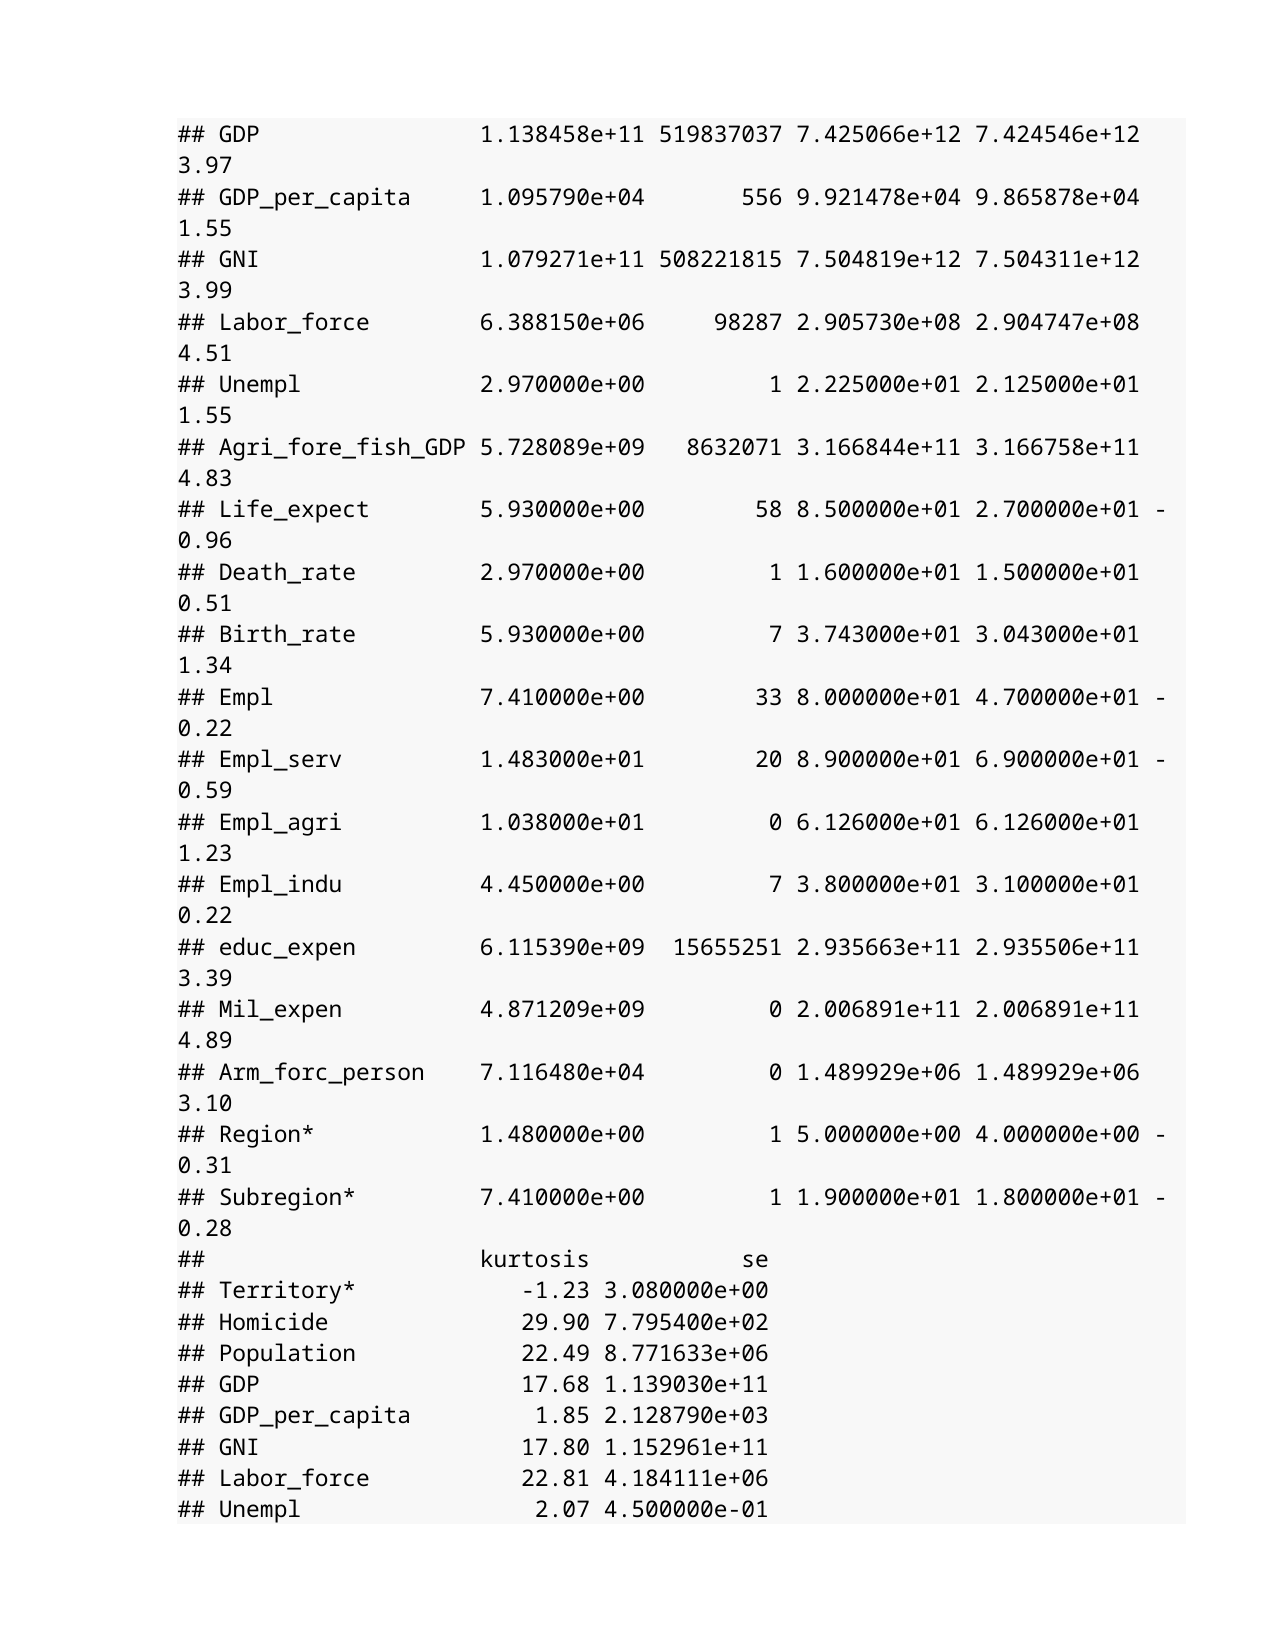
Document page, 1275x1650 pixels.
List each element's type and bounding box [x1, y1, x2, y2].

text [177, 118, 1186, 1524]
